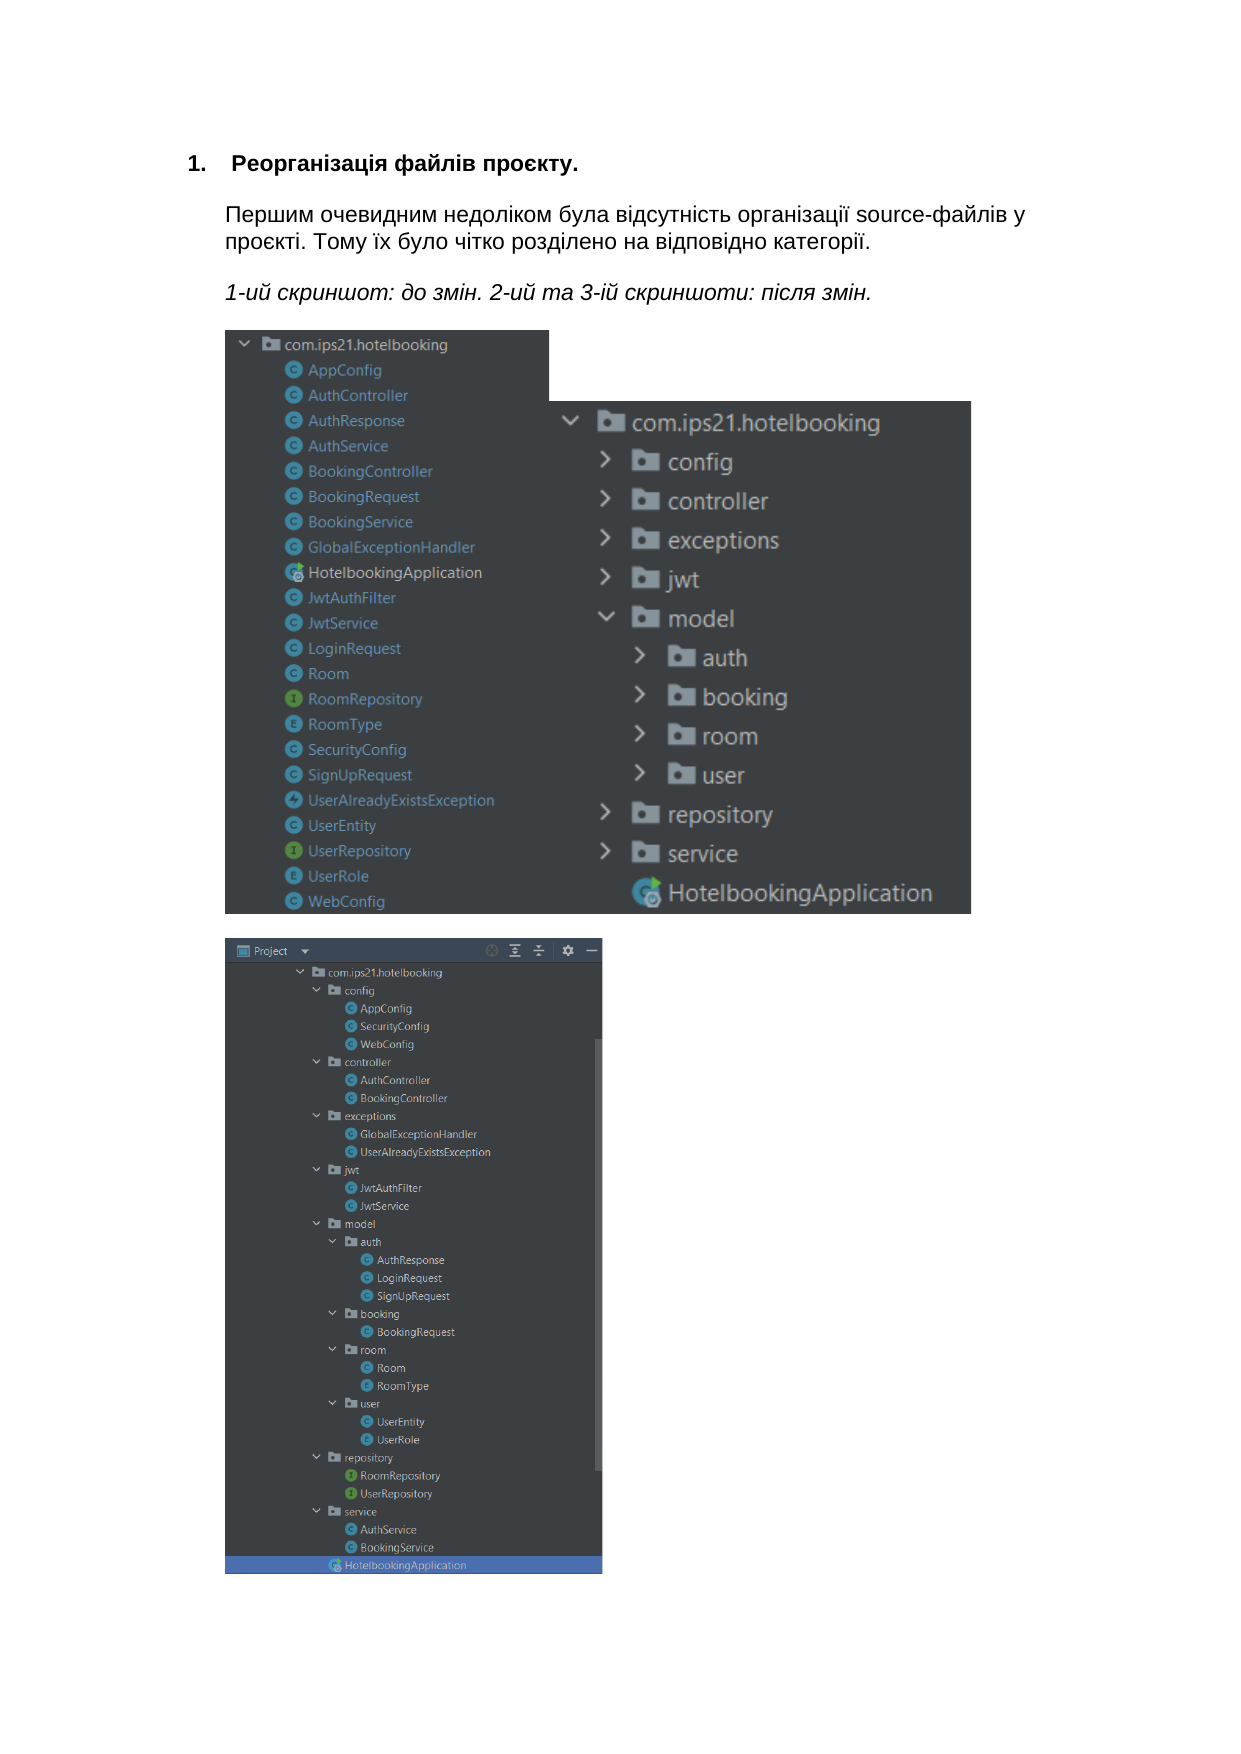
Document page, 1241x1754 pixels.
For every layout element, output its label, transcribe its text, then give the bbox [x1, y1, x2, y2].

list Реорганізація файлів проєкту. [187, 150, 1090, 176]
picture [225, 330, 972, 914]
text Першим очевидним недоліком була відсутність організації source-файлів у проєкті. Тому їх було чітко розділено на відповідно категорії. [225, 201, 1090, 254]
text 1-ий скриншот: до змін. 2-ий та 3-ій скриншоти: після змін. [225, 279, 1090, 305]
picture [225, 938, 603, 1574]
